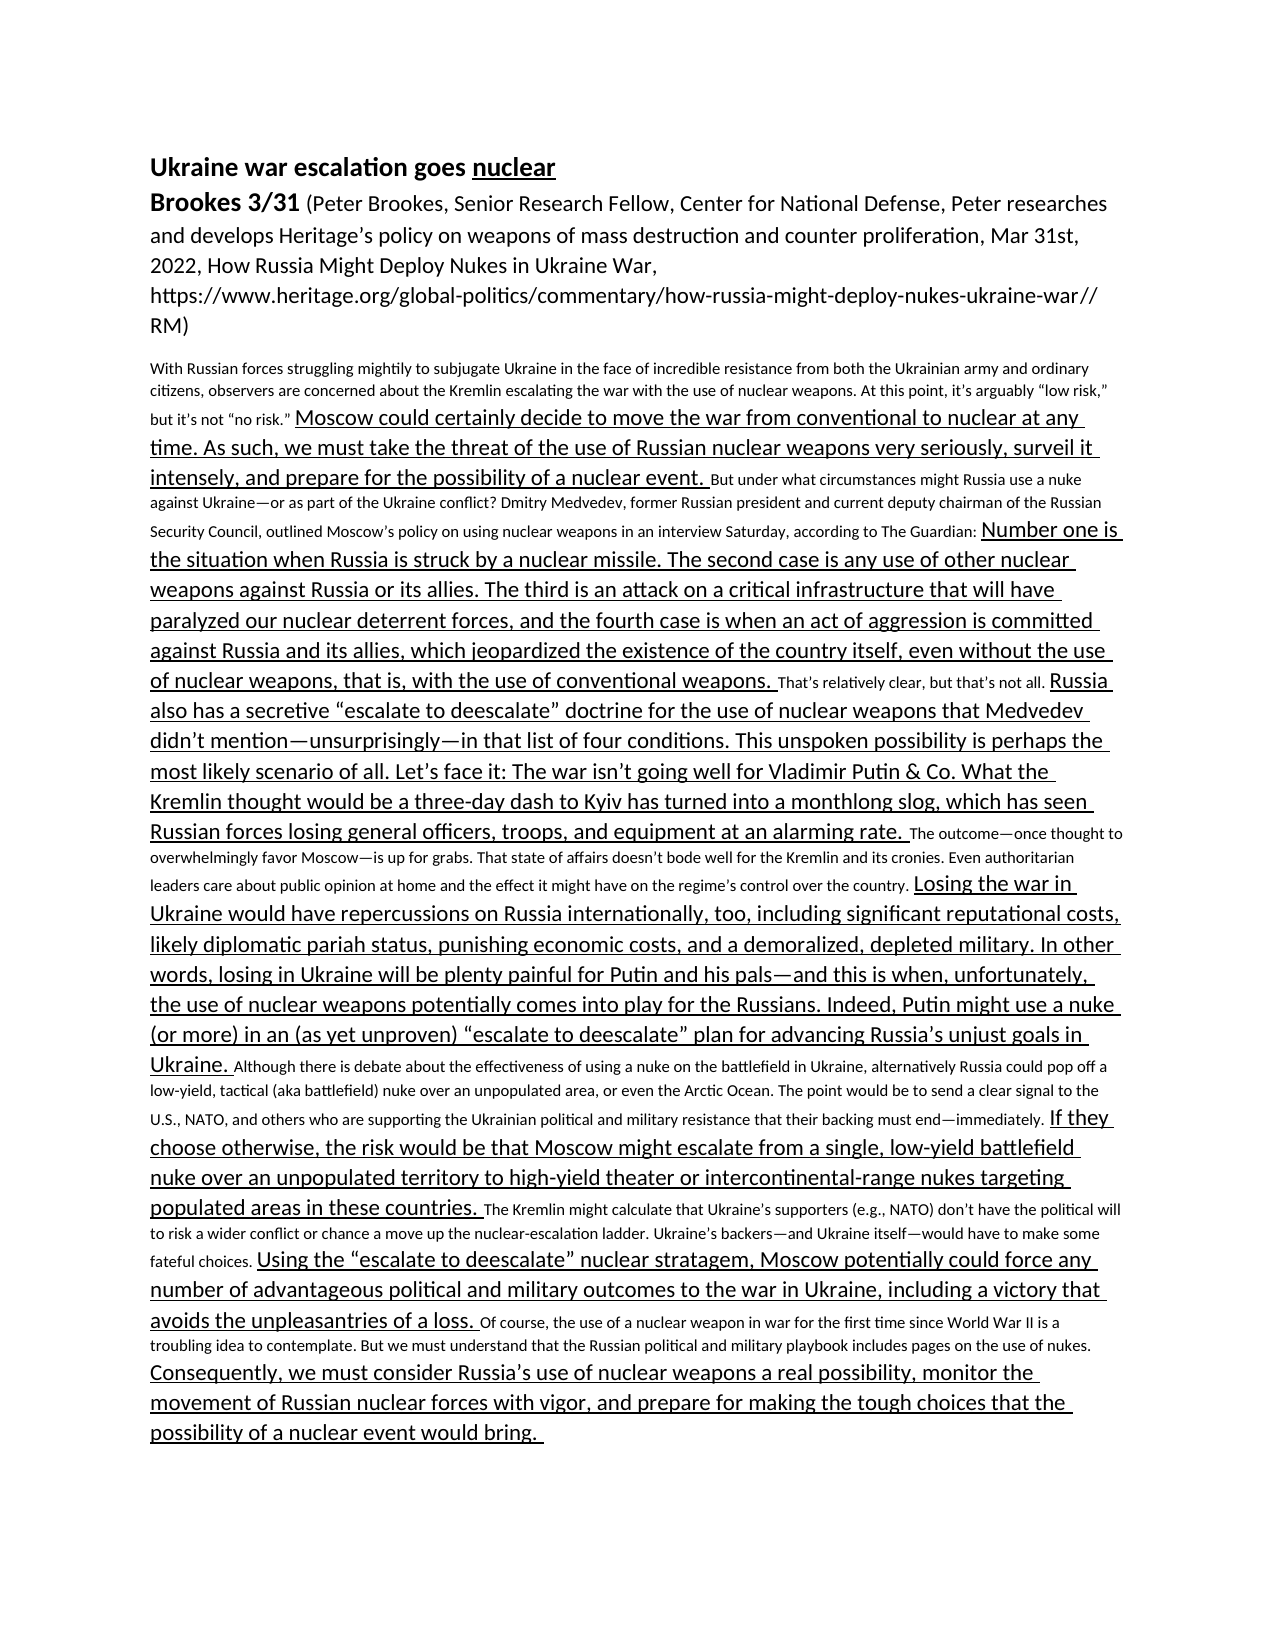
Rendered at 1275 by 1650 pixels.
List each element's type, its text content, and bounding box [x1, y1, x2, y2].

text With Russian forces struggling mightily to subjugate Ukraine in the face of incredible resistance from both the Ukrainian army and ordinary citizens, observers are concerned about the Kremlin escalating the war with the use of nuclear weapons. At this point, it’s arguably “low risk,” but it’s not “no risk.” Moscow could certainly decide to move the war from conventional to nuclear at any time. As such, we must take the threat of the use of Russian nuclear weapons very seriously, surveil it intensely, and prepare for the possibility of a nuclear event. But under what circumstances might Russia use a nuke against Ukraine—or as part of the Ukraine conflict? Dmitry Medvedev, former Russian president and current deputy chairman of the Russian Security Council, outlined Moscow’s policy on using nuclear weapons in an interview Saturday, according to The Guardian: Number one is the situation when Russia is struck by a nuclear missile. The second case is any use of other nuclear weapons against Russia or its allies. The third is an attack on a critical infrastructure that will have paralyzed our nuclear deterrent forces, and the fourth case is when an act of aggression is committed against Russia and its allies, which jeopardized the existence of the country itself, even without the use of nuclear weapons, that is, with the use of conventional weapons. That’s relatively clear, but that’s not all. Russia also has a secretive “escalate to deescalate” doctrine for the use of nuclear weapons that Medvedev didn’t mention—unsurprisingly—in that list of four conditions. This unspoken possibility is perhaps the most likely scenario of all. Let’s face it: The war isn’t going well for Vladimir Putin & Co. What the Kremlin thought would be a three-day dash to Kyiv has turned into a monthlong slog, which has seen Russian forces losing general officers, troops, and equipment at an alarming rate. The outcome—once thought to overwhelmingly favor Moscow—is up for grabs. That state of affairs doesn’t bode well for the Kremlin and its cronies. Even authoritarian leaders care about public opinion at home and the effect it might have on the regime’s control over the country. Losing the war in Ukraine would have repercussions on Russia internationally, too, including significant reputational costs, likely diplomatic pariah status, punishing economic costs, and a demoralized, depleted military. In other words, losing in Ukraine will be plenty painful for Putin and his pals—and this is when, unfortunately, the use of nuclear weapons potentially comes into play for the Russians. Indeed, Putin might use a nuke (or more) in an (as yet unproven) “escalate to deescalate” plan for advancing Russia’s unjust goals in Ukraine. Although there is debate about the effectiveness of using a nuke on the battlefield in Ukraine, alternatively Russia could pop off a low-yield, tactical (aka battlefield) nuke over an unpopulated area, or even the Arctic Ocean. The point would be to send a clear signal to the U.S., NATO, and others who are supporting the Ukrainian political and military resistance that their backing must end—immediately. If they choose otherwise, the risk would be that Moscow might escalate from a single, low-yield battlefield nuke over an unpopulated territory to high-yield theater or intercontinental-range nukes targeting populated areas in these countries. The Kremlin might calculate that Ukraine’s supporters (e.g., NATO) don’t have the political will to risk a wider conflict or chance a move up the nuclear-escalation ladder. Ukraine’s backers—and Ukraine itself—would have to make some fateful choices. Using the “escalate to deescalate” nuclear stratagem, Moscow potentially could force any number of advantageous political and military outcomes to the war in Ukraine, including a victory that avoids the unpleasantries of a loss. Of course, the use of a nuclear weapon in war for the first time since World War II is a troubling idea to contemplate. But we must understand that the Russian political and military playbook includes pages on the use of nukes. Consequently, we must consider Russia’s use of nuclear weapons a real possibility, monitor the movement of Russian nuclear forces with vigor, and prepare for making the tough choices that the possibility of a nuclear event would bring. [150, 358, 1125, 1446]
text Brookes 3/31 (Peter Brookes, Senior Research Fellow, Center for National Defense, Peter researches and develops Heritage’s policy on weapons of mass destruction and counter proliferation, Mar 31st, 2022, How Russia Might Deploy Nukes in Ukraine War, https://www.heritage.org/global-politics/commentary/how-russia-might-deploy-nukes-ukraine-war//RM) [150, 186, 1125, 339]
subtitle Ukraine war escalation goes nuclear [150, 150, 1125, 183]
